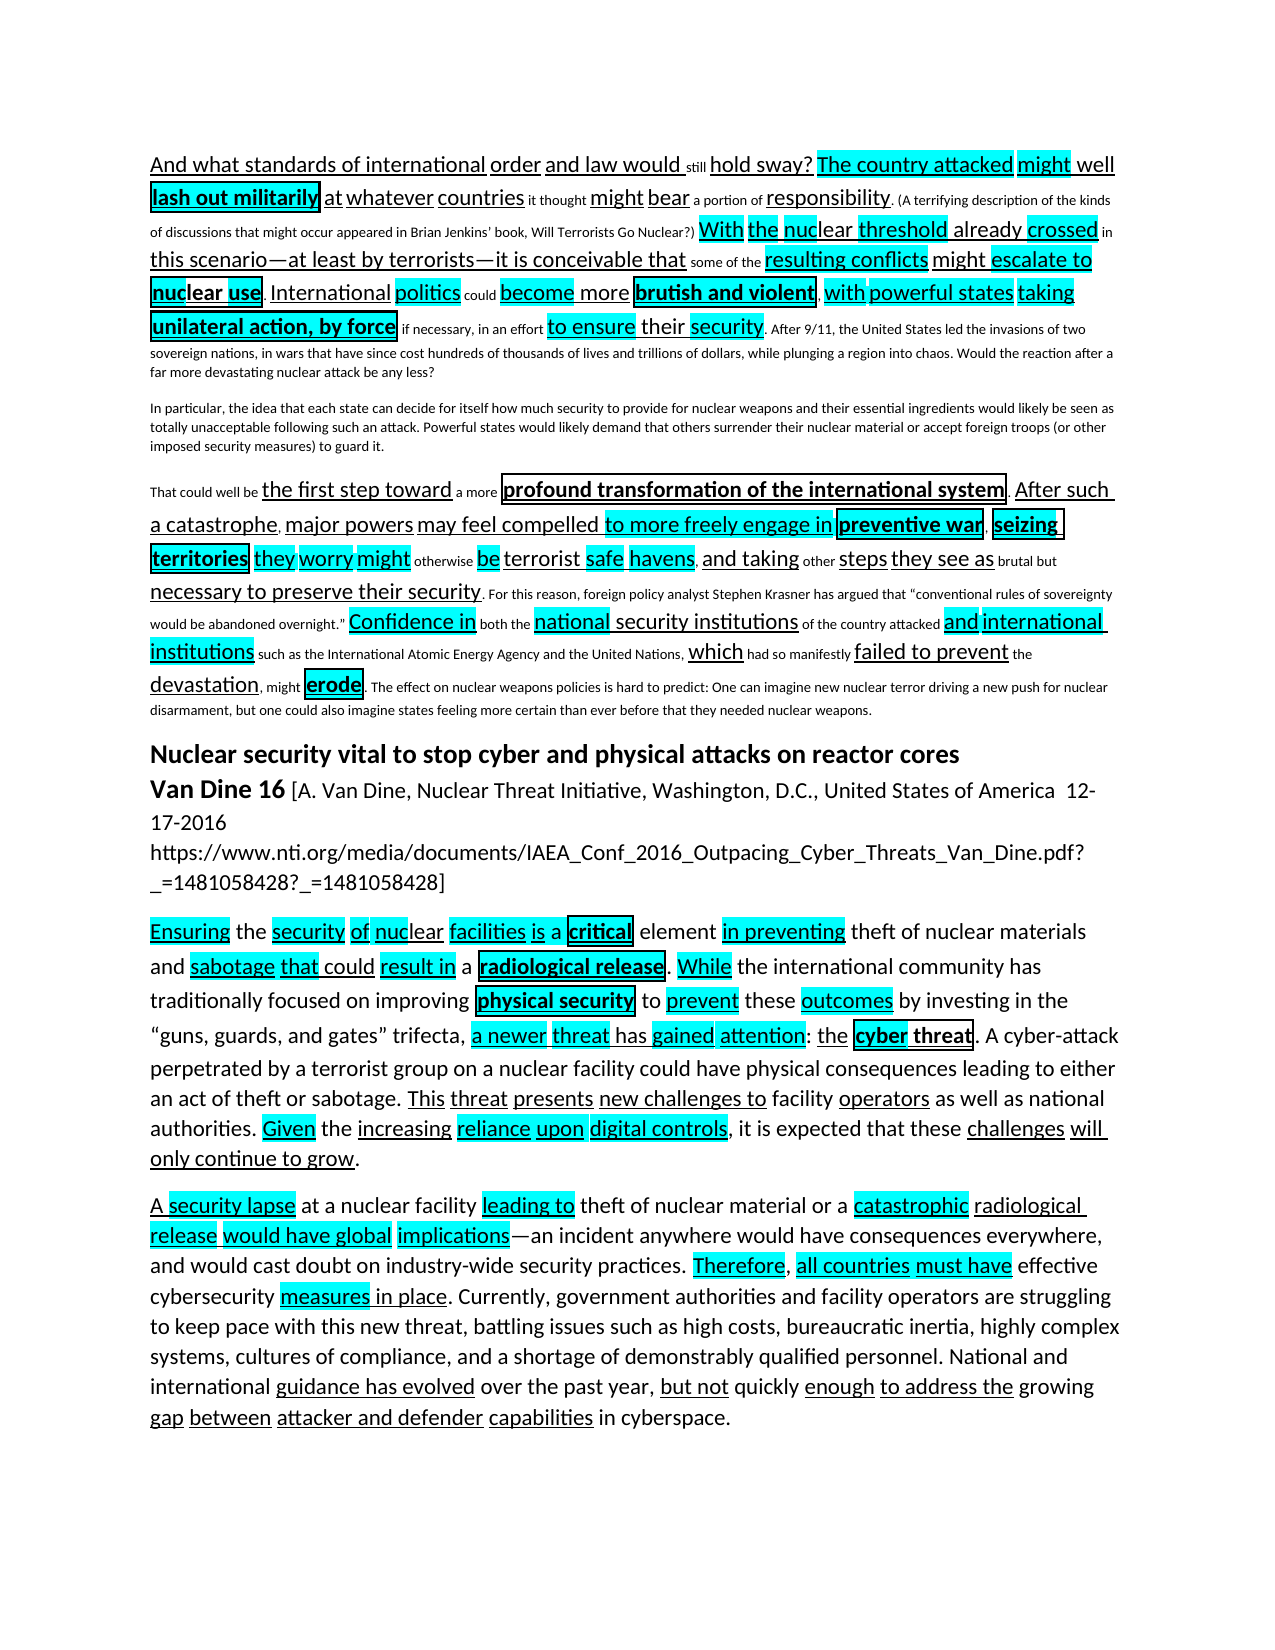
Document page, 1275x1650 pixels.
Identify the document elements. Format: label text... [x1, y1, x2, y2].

text That could well be the first step toward a more profound transformation of the international system. After such a catastrophe, major powers may feel compelled to more freely engage in preventive war, seizing territories they worry might otherwise be terrorist safe havens, and taking other steps they see as brutal but necessary to preserve their security. For this reason, foreign policy analyst Stephen Krasner has argued that “conventional rules of sovereignty would be abandoned overnight.” Confidence in both the national security institutions of the country attacked and international institutions such as the International Atomic Energy Agency and the United Nations, which had so manifestly failed to prevent the devastation, might erode. The effect on nuclear weapons policies is hard to predict: One can imagine new nuclear terror driving a new push for nuclear disarmament, but one could also imagine states feeling more certain than ever before that they needed nuclear weapons. [150, 473, 1125, 719]
text Ensuring the security of nuclear facilities is a critical element in preventing theft of nuclear materials and sabotage that could result in a radiological release. While the international community has traditionally focused on improving physical security to prevent these outcomes by investing in the “guns, guards, and gates” trifecta, a newer threat has gained attention: the cyber threat. A cyber-attack perpetrated by a terrorist group on a nuclear facility could have physical consequences leading to either an act of theft or sabotage. This threat presents new challenges to facility operators as well as national authorities. Given the increasing reliance upon digital controls, it is expected that these challenges will only continue to grow. [150, 915, 1125, 1172]
text And what standards of international order and law would still hold sway? The country attacked might well lash out militarily at whatever countries it thought might bear a portion of responsibility. (A terrifying description of the kinds of discussions that might occur appeared in Brian Jenkins’ book, Will Terrorists Go Nuclear?) With the nuclear threshold already crossed in this scenario—at least by terrorists—it is conceivable that some of the resulting conflicts might escalate to nuclear use. International politics could become more brutish and violent, with powerful states taking unilateral action, by force if necessary, in an effort to ensure their security. After 9/11, the United States led the invasions of two sovereign nations, in wars that have since cost hundreds of thousands of lives and trillions of dollars, while plunging a region into chaos. Would the reaction after a far more devastating nuclear attack be any less? [150, 150, 1125, 381]
text Van Dine 16 [A. Van Dine, Nuclear Threat Initiative, Washington, D.C., United States of America 12-17-2016 https://www.nti.org/media/documents/IAEA_Conf_2016_Outpacing_Cyber_Threats_Van_Dine.pdf?_=1481058428?_=1481058428] [150, 773, 1125, 896]
text In particular, the idea that each state can decide for itself how much security to provide for nuclear weapons and their essential ingredients would likely be seen as totally unacceptable following such an attack. Powerful states would likely demand that others surrender their nuclear material or accept foreign troops (or other imposed security measures) to guard it. [150, 399, 1125, 455]
subtitle Nuclear security vital to stop cyber and physical attacks on reactor cores [150, 737, 1125, 770]
text A security lapse at a nuclear facility leading to theft of nuclear material or a catastrophic radiological release would have global implications—an incident anywhere would have consequences everywhere, and would cast doubt on industry-wide security practices. Therefore, all countries must have effective cybersecurity measures in place. Currently, government authorities and facility operators are struggling to keep pace with this new threat, battling issues such as high costs, bureaucratic inertia, highly complex systems, cultures of compliance, and a shortage of demonstrably qualified personnel. National and international guidance has evolved over the past year, but not quickly enough to address the growing gap between attacker and defender capabilities in cyberspace. [150, 1191, 1125, 1431]
